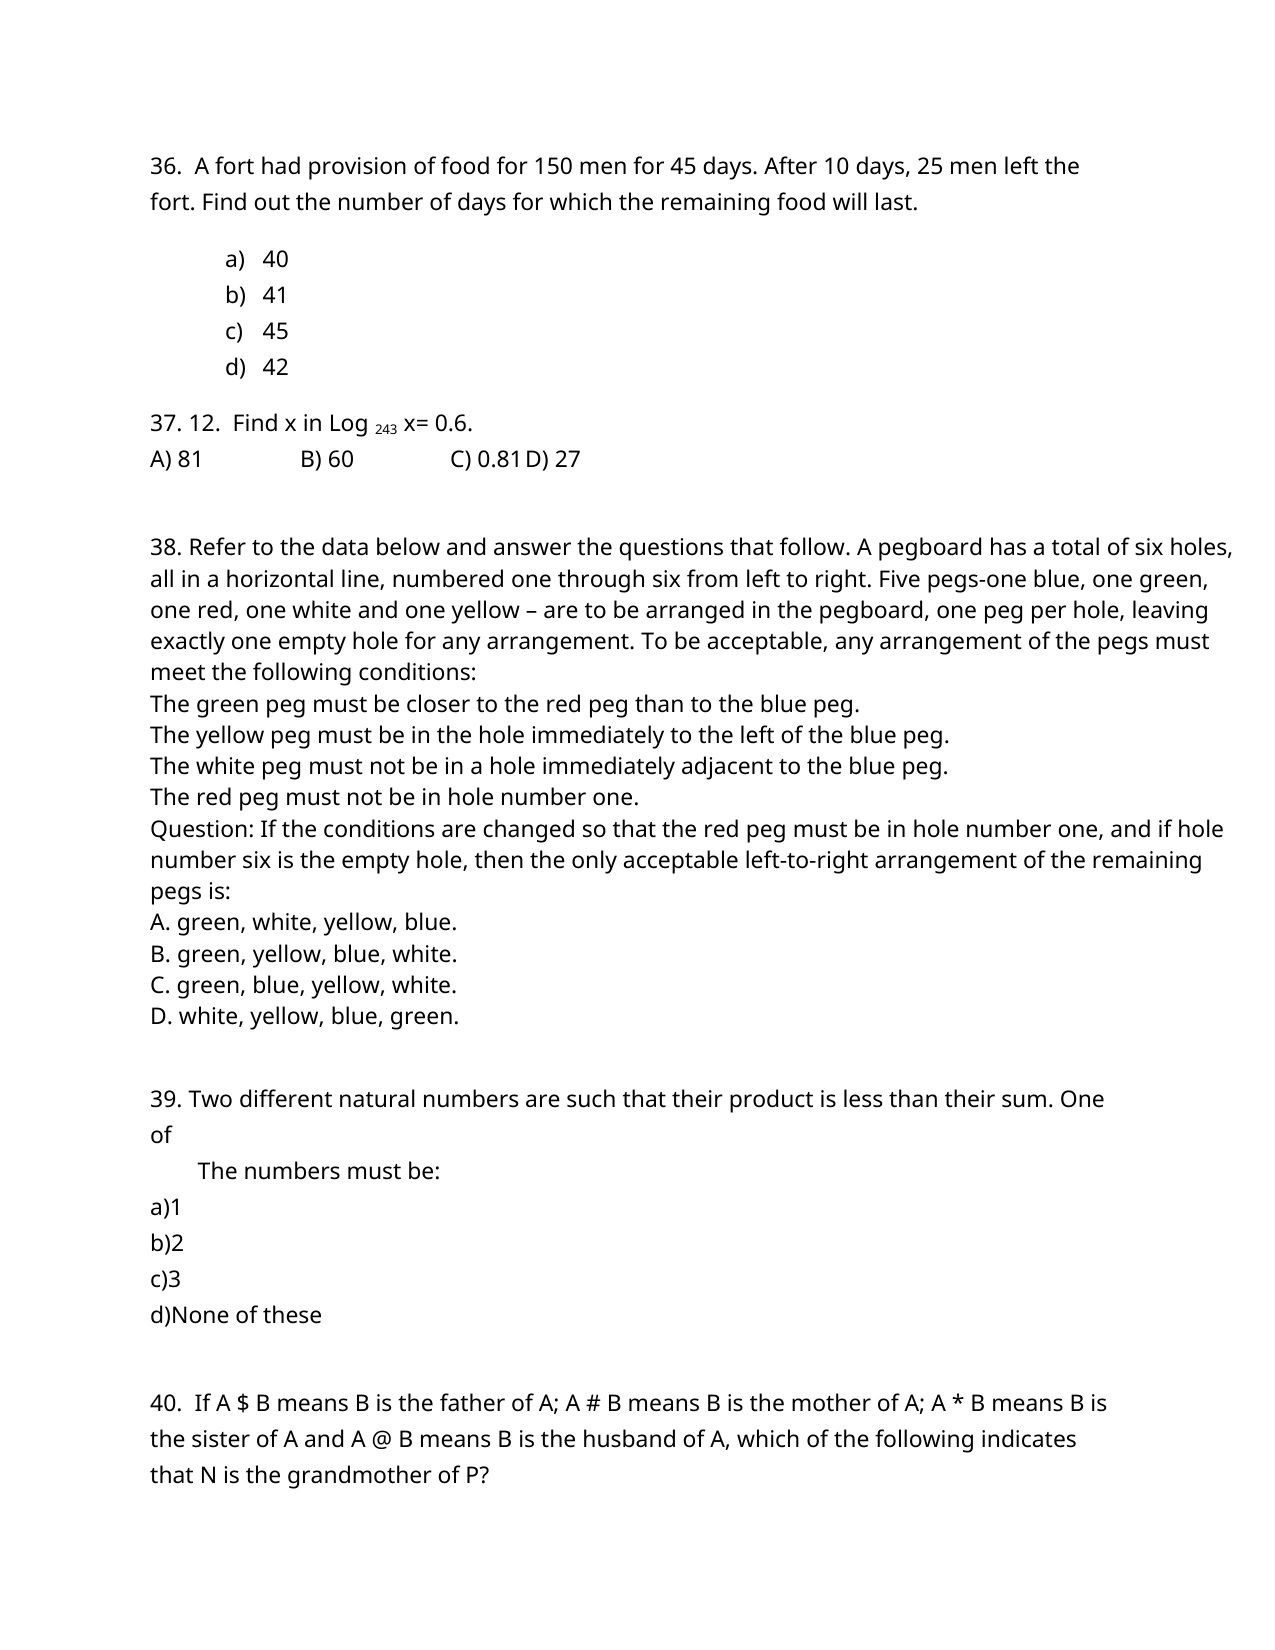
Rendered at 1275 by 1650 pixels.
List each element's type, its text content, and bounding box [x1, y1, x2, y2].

text Question: If the conditions are changed so that the red peg must be in hole number one, and if hole number six is the empty hole, then the only acceptable left-to-right arrangement of the remaining pegs is: A. green, white, yellow, blue. B. green, yellow, blue, white. [150, 812, 1243, 969]
text b)2 [150, 1227, 1125, 1258]
text 36. A fort had provision of food for 150 men for 45 days. After 10 days, 25 men left the fort. Find out the number of days for which the remaining food will last. [150, 150, 1125, 217]
text The red peg must not be in hole number one. [150, 781, 1243, 812]
text C. green, blue, yellow, white. D. white, yellow, blue, green. [150, 969, 1243, 1031]
list 42 [225, 351, 1125, 382]
text c)3 [150, 1263, 1125, 1294]
text 40. If A $ B means B is the father of A; A # B means B is the mother of A; A * B means B is the sister of A and A @ B means B is the husband of A, which of the following indicates that N is the grandmother of P? [150, 1387, 1125, 1490]
list 40 [225, 243, 1125, 274]
text 37. 12. Find x in Log 243 x= 0.6. [150, 407, 1125, 438]
text The white peg must not be in a hole immediately adjacent to the blue peg. [150, 750, 1243, 781]
text a)1 [150, 1191, 1125, 1222]
text 38. Refer to the data below and answer the questions that follow. A pegboard has a total of six holes, all in a horizontal line, numbered one through six from left to right. Five pegs-one blue, one green, one red, one white and one yellow – are to be arranged in the pegboard, one peg per hole, leaving exactly one empty hole for any arrangement. To be acceptable, any arrangement of the pegs must meet the following conditions: [150, 531, 1243, 687]
list 45 [225, 314, 1125, 346]
text 39. Two different natural numbers are such that their product is less than their sum. One of [150, 1083, 1125, 1151]
text The numbers must be: [150, 1155, 1125, 1186]
list 41 [225, 279, 1125, 310]
text The green peg must be closer to the red peg than to the blue peg. [150, 687, 1243, 719]
text d)None of these [150, 1299, 1125, 1330]
text A) 81 B) 60 C) 0.81 D) 27 [150, 443, 1125, 474]
text The yellow peg must be in the hole immediately to the left of the blue peg. [150, 719, 1243, 750]
